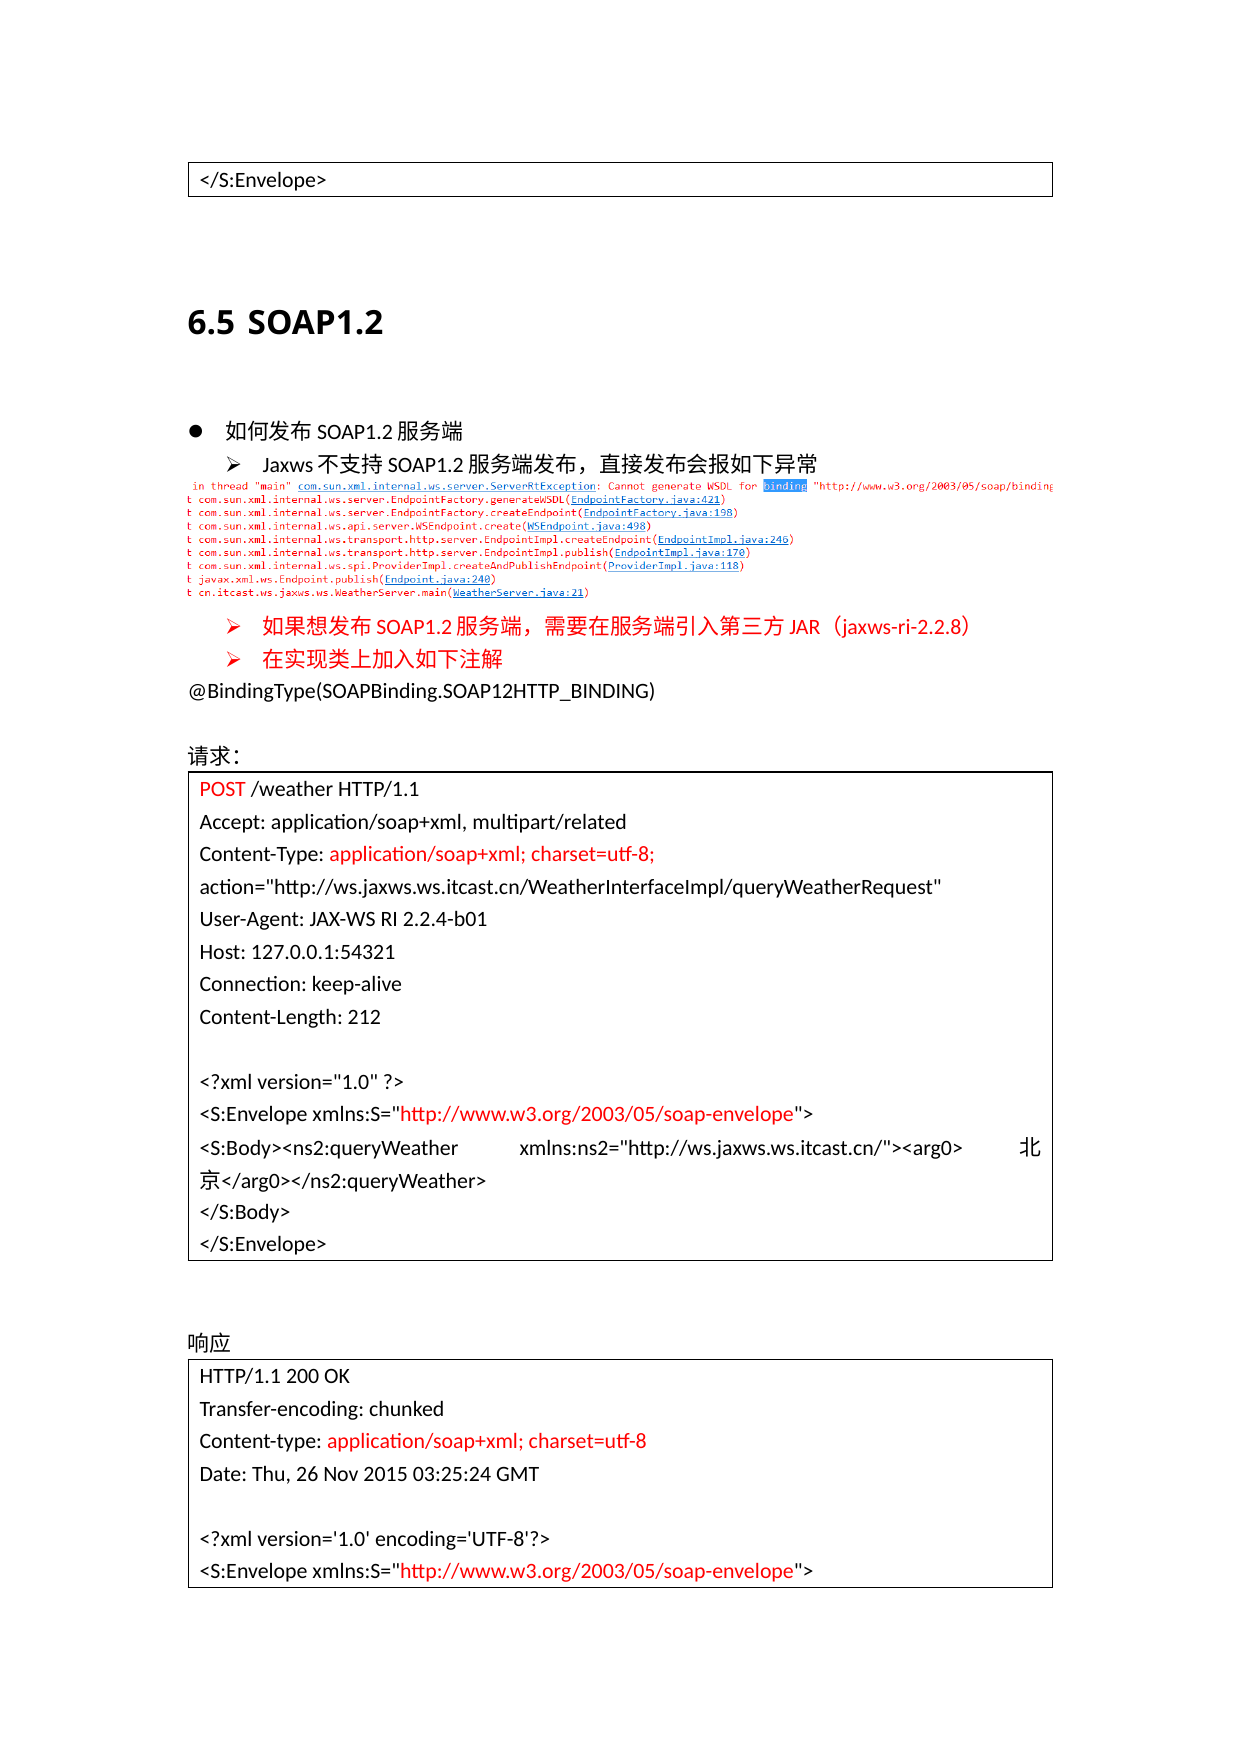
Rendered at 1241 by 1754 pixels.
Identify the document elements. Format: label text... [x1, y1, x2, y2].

text @BindingType(SOAPBinding.SOAP12HTTP_BINDING) [187, 674, 1053, 706]
table_header POST /weather HTTP/1.1 Accept: application/soap+xml, multipart/related Content-Type: application/soap+xml; charset=utf-8; action="http://ws.jaxws.ws.itcast.cn/WeatherInterfaceImpl/queryWeatherRequest" User-Agent: JAX-WS RI 2.2.4-b01 Host: 127.0.0.1:54321 Connection: keep-alive Content-Length: 212 <?xml version="1.0" ?> <S:Envelope xmlns:S="http://www.w3.org/2003/05/soap-envelope"> <S:Body><ns2:queryWeather xmlns:ns2="http://ws.jaxws.ws.itcast.cn/"><arg0>北京</arg0></ns2:queryWeather> </S:Body> </S:Envelope> [189, 773, 1052, 1260]
list 如果想发布SOAP1.2服务端，需要在服务端引入第三方JAR（jaxws-ri-2.2.8） [225, 609, 1053, 641]
subtitle SOAP1.2 [187, 289, 1053, 354]
text 请求： [187, 739, 1053, 771]
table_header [189, 1360, 1052, 1587]
text 响应 [187, 1326, 1053, 1358]
list 在实现类上加入如下注解 [225, 641, 1053, 674]
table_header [189, 163, 1052, 196]
list Jaxws不支持SOAP1.2服务端发布，直接发布会报如下异常 [225, 446, 1053, 478]
picture [187, 478, 1053, 599]
list 如何发布SOAP1.2服务端 [187, 414, 1053, 446]
